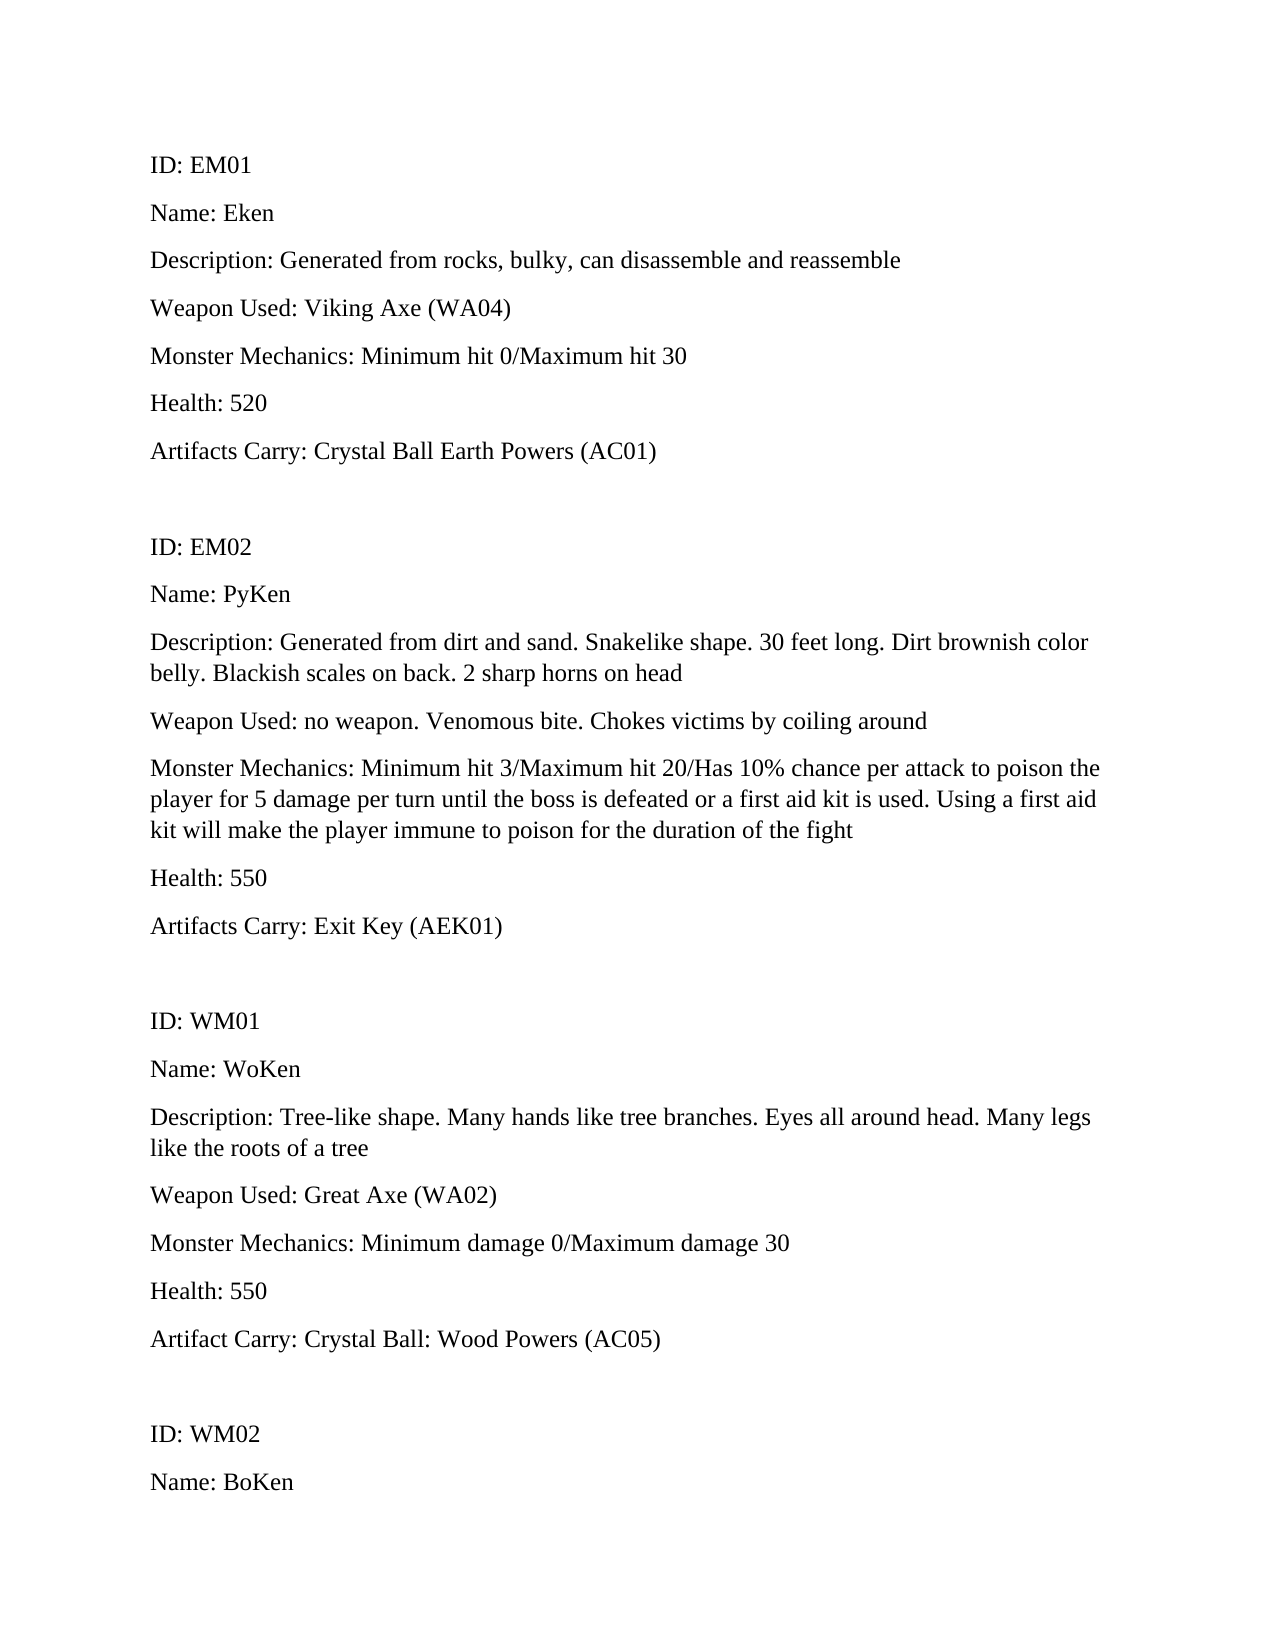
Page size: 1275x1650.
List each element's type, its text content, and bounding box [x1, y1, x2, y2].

text Weapon Used: Great Axe (WA02) [150, 1181, 1125, 1209]
text Description: Tree-like shape. Many hands like tree branches. Eyes all around head. Many legs like the roots of a tree [150, 1102, 1125, 1162]
text Monster Mechanics: Minimum damage 0/Maximum damage 30 [150, 1228, 1125, 1257]
text Health: 550 [150, 863, 1125, 892]
text Artifacts Carry: Crystal Ball Earth Powers (AC01) [150, 436, 1125, 465]
text Weapon Used: Viking Axe (WA04) [150, 293, 1125, 322]
text ID: WM02 [150, 1419, 1125, 1448]
text Artifacts Carry: Exit Key (AEK01) [150, 911, 1125, 940]
text Artifact Carry: Crystal Ball: Wood Powers (AC05) [150, 1324, 1125, 1352]
text Monster Mechanics: Minimum hit 3/Maximum hit 20/Has 10% chance per attack to poison the player for 5 damage per turn until the boss is defeated or a first aid kit is used. Using a first aid kit will make the player immune to poison for the duration of the fight [150, 753, 1125, 844]
text ID: WM01 [150, 1006, 1125, 1035]
text Description: Generated from rocks, bulky, can disassemble and reassemble [150, 245, 1125, 274]
text Monster Mechanics: Minimum hit 0/Maximum hit 30 [150, 341, 1125, 369]
text ID: EM02 [150, 532, 1125, 560]
text Name: BoKen [150, 1467, 1125, 1496]
text Weapon Used: no weapon. Venomous bite. Chokes victims by coiling around [150, 706, 1125, 734]
text Health: 550 [150, 1276, 1125, 1305]
text Description: Generated from dirt and sand. Snakelike shape. 30 feet long. Dirt brownish color belly. Blackish scales on back. 2 sharp horns on head [150, 627, 1125, 687]
text Name: Eken [150, 198, 1125, 226]
text Name: PyKen [150, 579, 1125, 608]
text Health: 520 [150, 388, 1125, 417]
text Name: WoKen [150, 1054, 1125, 1083]
text ID: EM01 [150, 150, 1125, 179]
